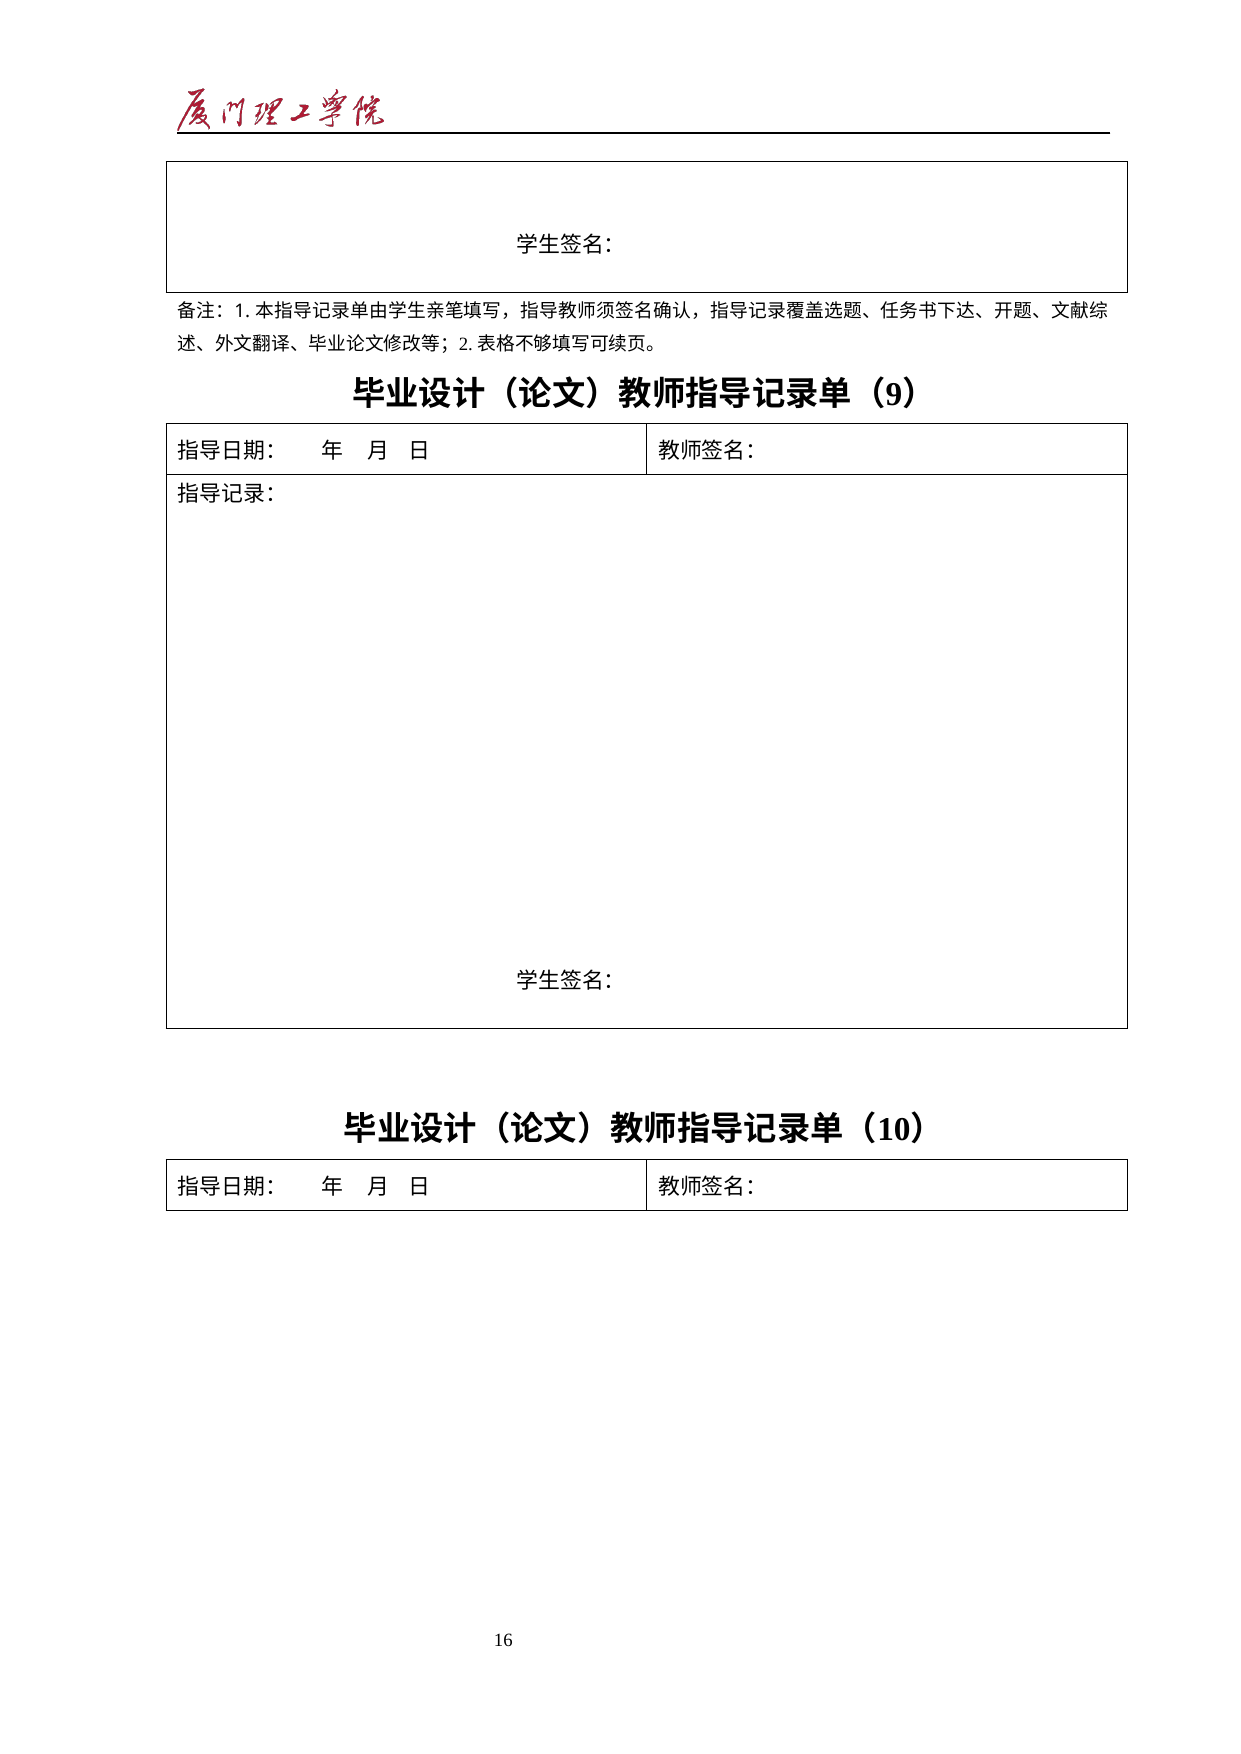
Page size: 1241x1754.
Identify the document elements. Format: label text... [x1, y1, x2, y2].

text 毕业设计（论文）教师指导记录单（9） [177, 358, 1110, 423]
table_cell 指导记录： 学生签名： [167, 475, 1127, 1028]
table_header 指导日期： 年 月 日 [167, 424, 646, 474]
text 备注：1. 本指导记录单由学生亲笔填写，指导教师须签名确认，指导记录覆盖选题、任务书下达、开题、文献综述、外文翻译、毕业论文修改等；2. 表格不够填写可续页。 [177, 293, 1110, 358]
table_header 教师签名： [647, 424, 1127, 474]
text 毕业设计（论文）教师指导记录单（10） [177, 1094, 1110, 1159]
table_header 指导日期： 年 月 日 [167, 1160, 646, 1209]
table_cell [167, 162, 1127, 292]
picture [177, 88, 384, 131]
table_header 教师签名： [647, 1160, 1127, 1209]
